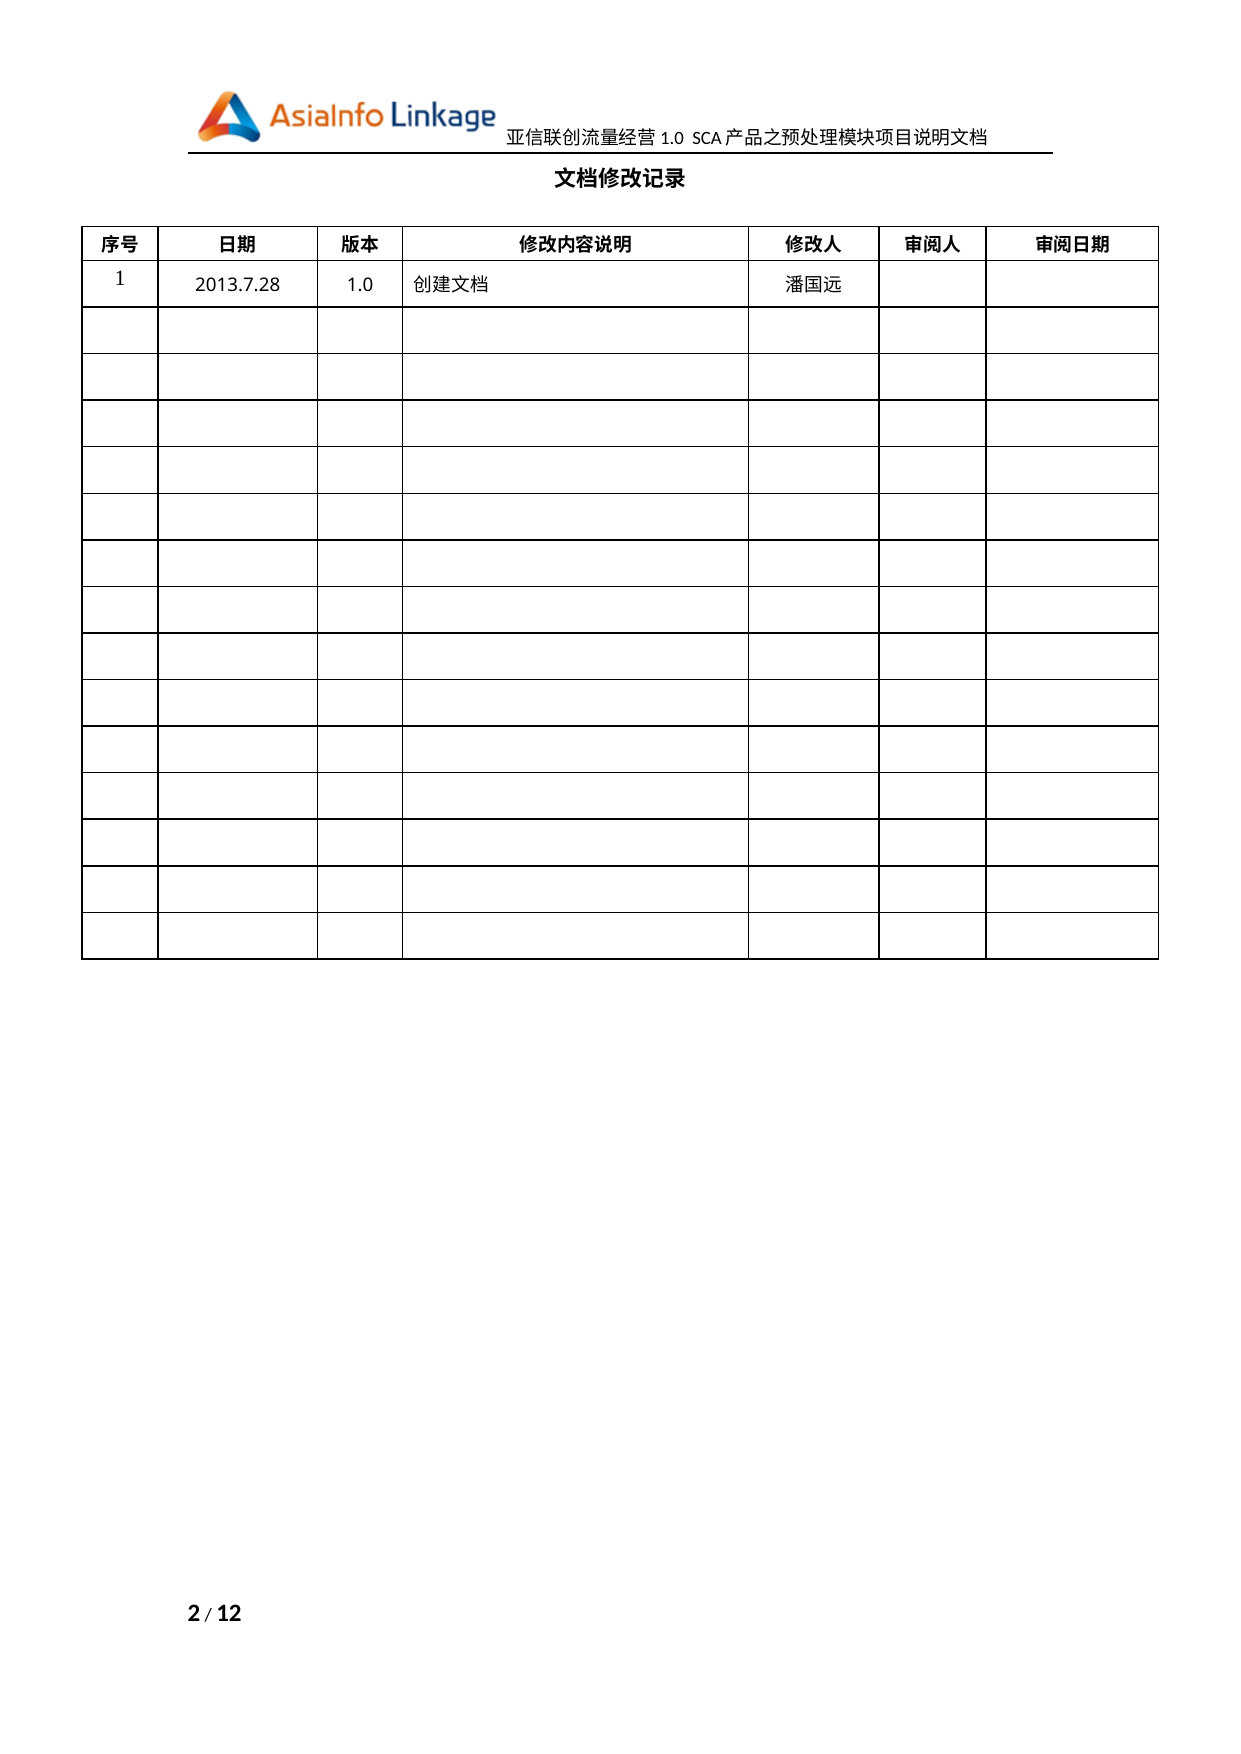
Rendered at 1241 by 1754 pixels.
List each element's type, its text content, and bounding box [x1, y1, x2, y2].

picture [187, 88, 507, 145]
table_cell [880, 447, 985, 492]
table_header 版本 [318, 227, 402, 259]
table_cell [880, 541, 985, 586]
table_cell [318, 308, 402, 353]
table_cell [987, 354, 1158, 399]
table_cell [749, 447, 878, 492]
table_cell [318, 494, 402, 539]
table_cell [403, 447, 748, 492]
table_cell [318, 401, 402, 446]
table_header 日期 [159, 227, 317, 259]
table_header 序号 [83, 227, 157, 259]
table_cell [83, 634, 157, 679]
table_cell [159, 401, 317, 446]
table_cell [159, 634, 317, 679]
table_cell [880, 401, 985, 446]
table_cell [749, 727, 878, 772]
table_cell [83, 354, 157, 399]
table_header 审阅日期 [987, 227, 1158, 259]
table_cell [159, 913, 317, 958]
table_cell [403, 727, 748, 772]
table_cell [749, 587, 878, 632]
table_cell [880, 634, 985, 679]
table_cell 1.0 [318, 261, 402, 306]
table_cell 2013.7.28 [159, 261, 317, 306]
table_cell [403, 401, 748, 446]
table_cell [987, 773, 1158, 818]
table_cell [318, 773, 402, 818]
table_cell [83, 773, 157, 818]
table_cell [880, 867, 985, 911]
table_cell [159, 867, 317, 911]
table_cell 创建文档 [403, 261, 748, 306]
table_cell [987, 727, 1158, 772]
table_cell [159, 308, 317, 353]
table_cell [987, 261, 1158, 306]
table_cell [83, 820, 157, 865]
table_cell [83, 680, 157, 725]
table_cell [403, 587, 748, 632]
table_cell [749, 913, 878, 958]
table_cell [159, 773, 317, 818]
table_cell [749, 494, 878, 539]
table_cell [159, 541, 317, 586]
table_cell [318, 820, 402, 865]
table_header 修改内容说明 [403, 227, 748, 259]
table_cell [880, 773, 985, 818]
table_cell [880, 587, 985, 632]
table_cell [403, 494, 748, 539]
text 文档修改记录 [187, 161, 1053, 193]
table_cell [83, 913, 157, 958]
table_cell [880, 308, 985, 353]
table_cell [403, 541, 748, 586]
table_cell [83, 587, 157, 632]
table_cell [159, 354, 317, 399]
table_cell [987, 541, 1158, 586]
table_cell [318, 587, 402, 632]
table_cell [403, 680, 748, 725]
table_cell [318, 634, 402, 679]
table_cell [83, 541, 157, 586]
table_cell [318, 727, 402, 772]
table_cell [403, 308, 748, 353]
table_cell [880, 261, 985, 306]
table_cell [159, 447, 317, 492]
table_cell [318, 354, 402, 399]
table_cell [987, 680, 1158, 725]
table_header 审阅人 [880, 227, 985, 259]
table_cell [987, 867, 1158, 911]
table_cell [987, 447, 1158, 492]
table_cell [83, 494, 157, 539]
table_cell [987, 634, 1158, 679]
table_cell [880, 913, 985, 958]
table_cell [403, 867, 748, 911]
table_cell [159, 587, 317, 632]
table_cell [987, 913, 1158, 958]
table_cell [159, 494, 317, 539]
table_cell [749, 867, 878, 911]
table_cell [880, 354, 985, 399]
table_cell [318, 680, 402, 725]
table_cell [403, 913, 748, 958]
table_cell [318, 913, 402, 958]
table_header 修改人 [749, 227, 878, 259]
table_cell [83, 447, 157, 492]
table_cell [749, 680, 878, 725]
table_cell [83, 867, 157, 911]
table_cell [880, 680, 985, 725]
table_cell [749, 354, 878, 399]
table_cell [159, 820, 317, 865]
table_cell [880, 494, 985, 539]
table_cell [987, 494, 1158, 539]
table_cell [403, 773, 748, 818]
table_cell [318, 541, 402, 586]
table_cell [749, 820, 878, 865]
table_cell [83, 401, 157, 446]
table_cell [403, 820, 748, 865]
table_cell [987, 401, 1158, 446]
table_cell [749, 773, 878, 818]
table_cell [749, 541, 878, 586]
table_cell [159, 727, 317, 772]
table_cell [880, 727, 985, 772]
table_cell 潘国远 [749, 261, 878, 306]
table_cell [987, 587, 1158, 632]
table_cell [83, 727, 157, 772]
table_cell [987, 308, 1158, 353]
table_cell [318, 867, 402, 911]
table_cell [749, 308, 878, 353]
table_cell [749, 401, 878, 446]
table_cell [83, 308, 157, 353]
table_cell [987, 820, 1158, 865]
table_cell [159, 680, 317, 725]
table_cell [318, 447, 402, 492]
table_cell [880, 820, 985, 865]
table_cell [403, 354, 748, 399]
table_cell [749, 634, 878, 679]
table_cell [403, 634, 748, 679]
table_cell 1 [83, 261, 157, 306]
